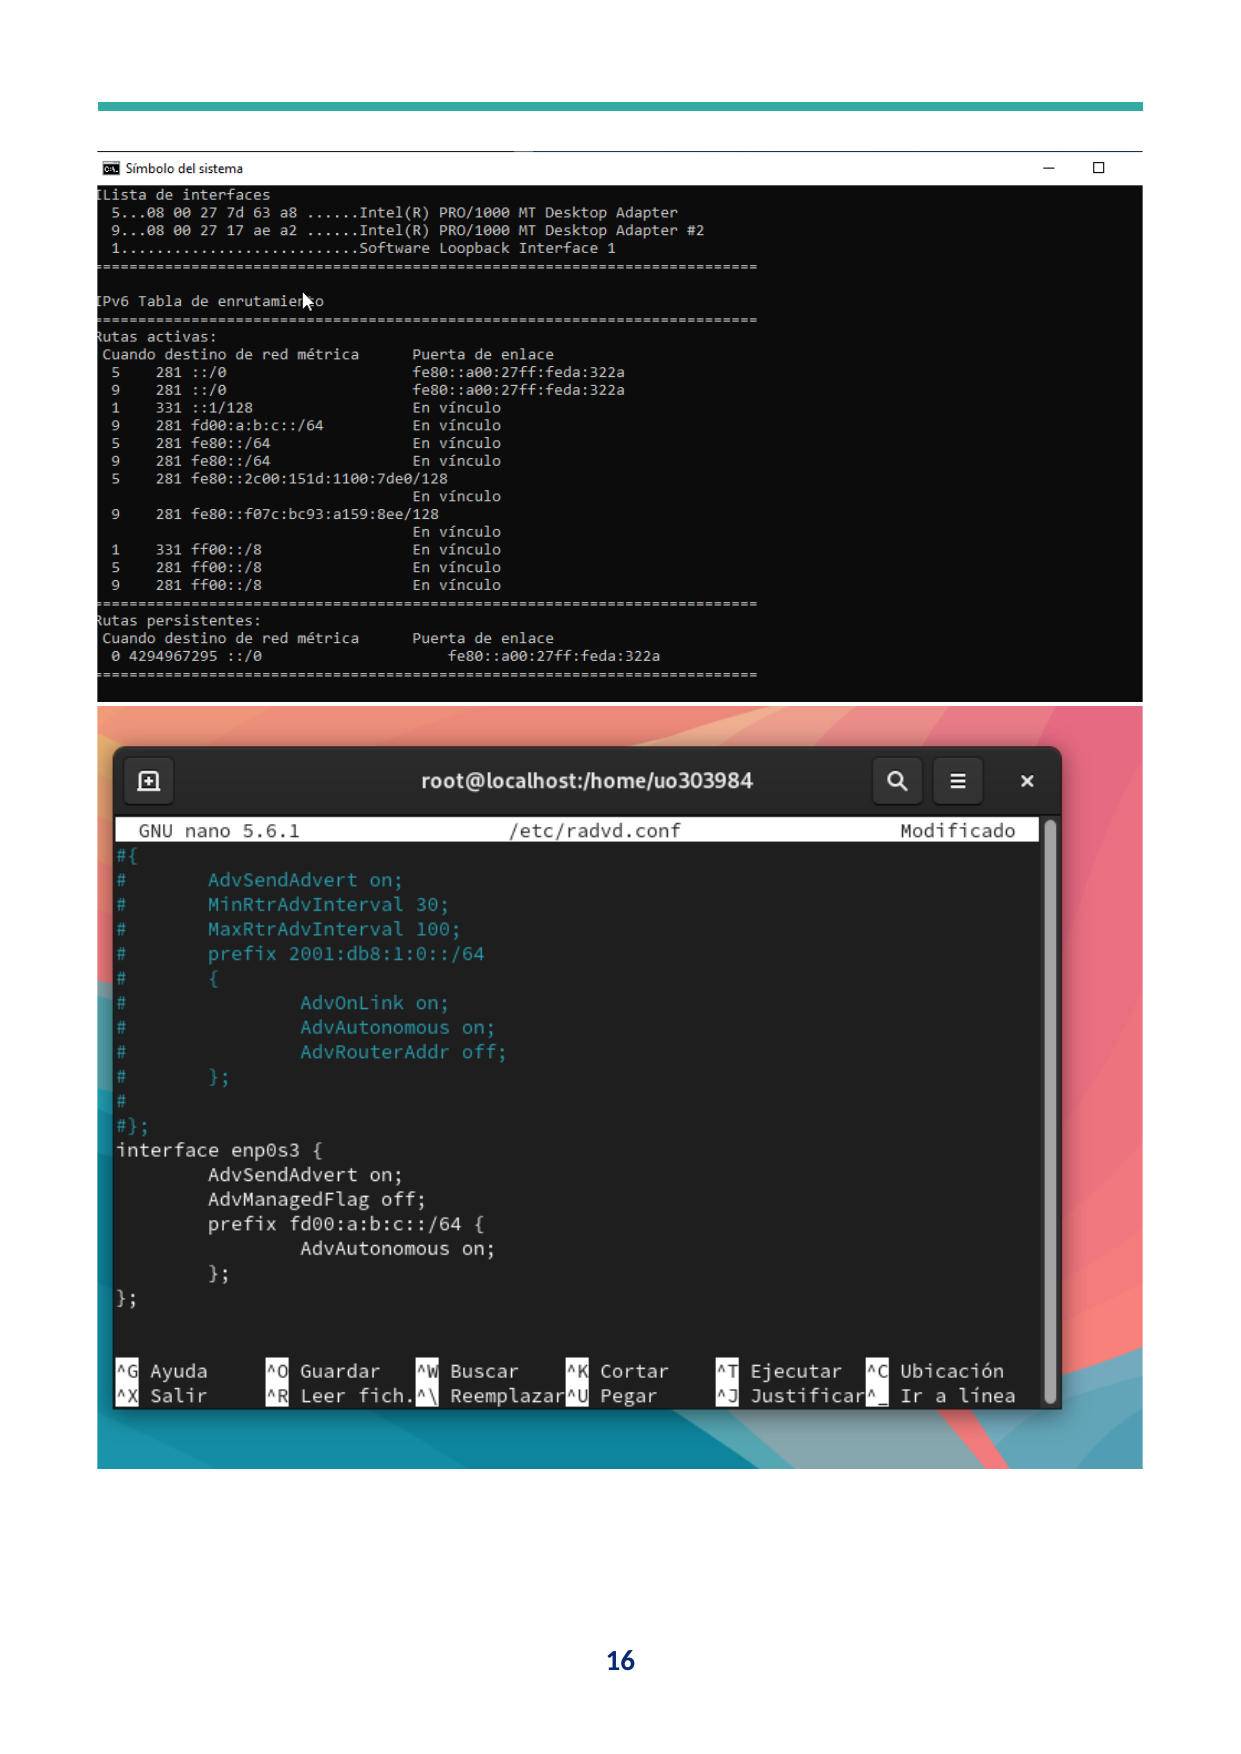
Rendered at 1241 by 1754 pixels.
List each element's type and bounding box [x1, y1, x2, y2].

picture [97, 706, 1143, 1469]
picture [97, 151, 1143, 702]
